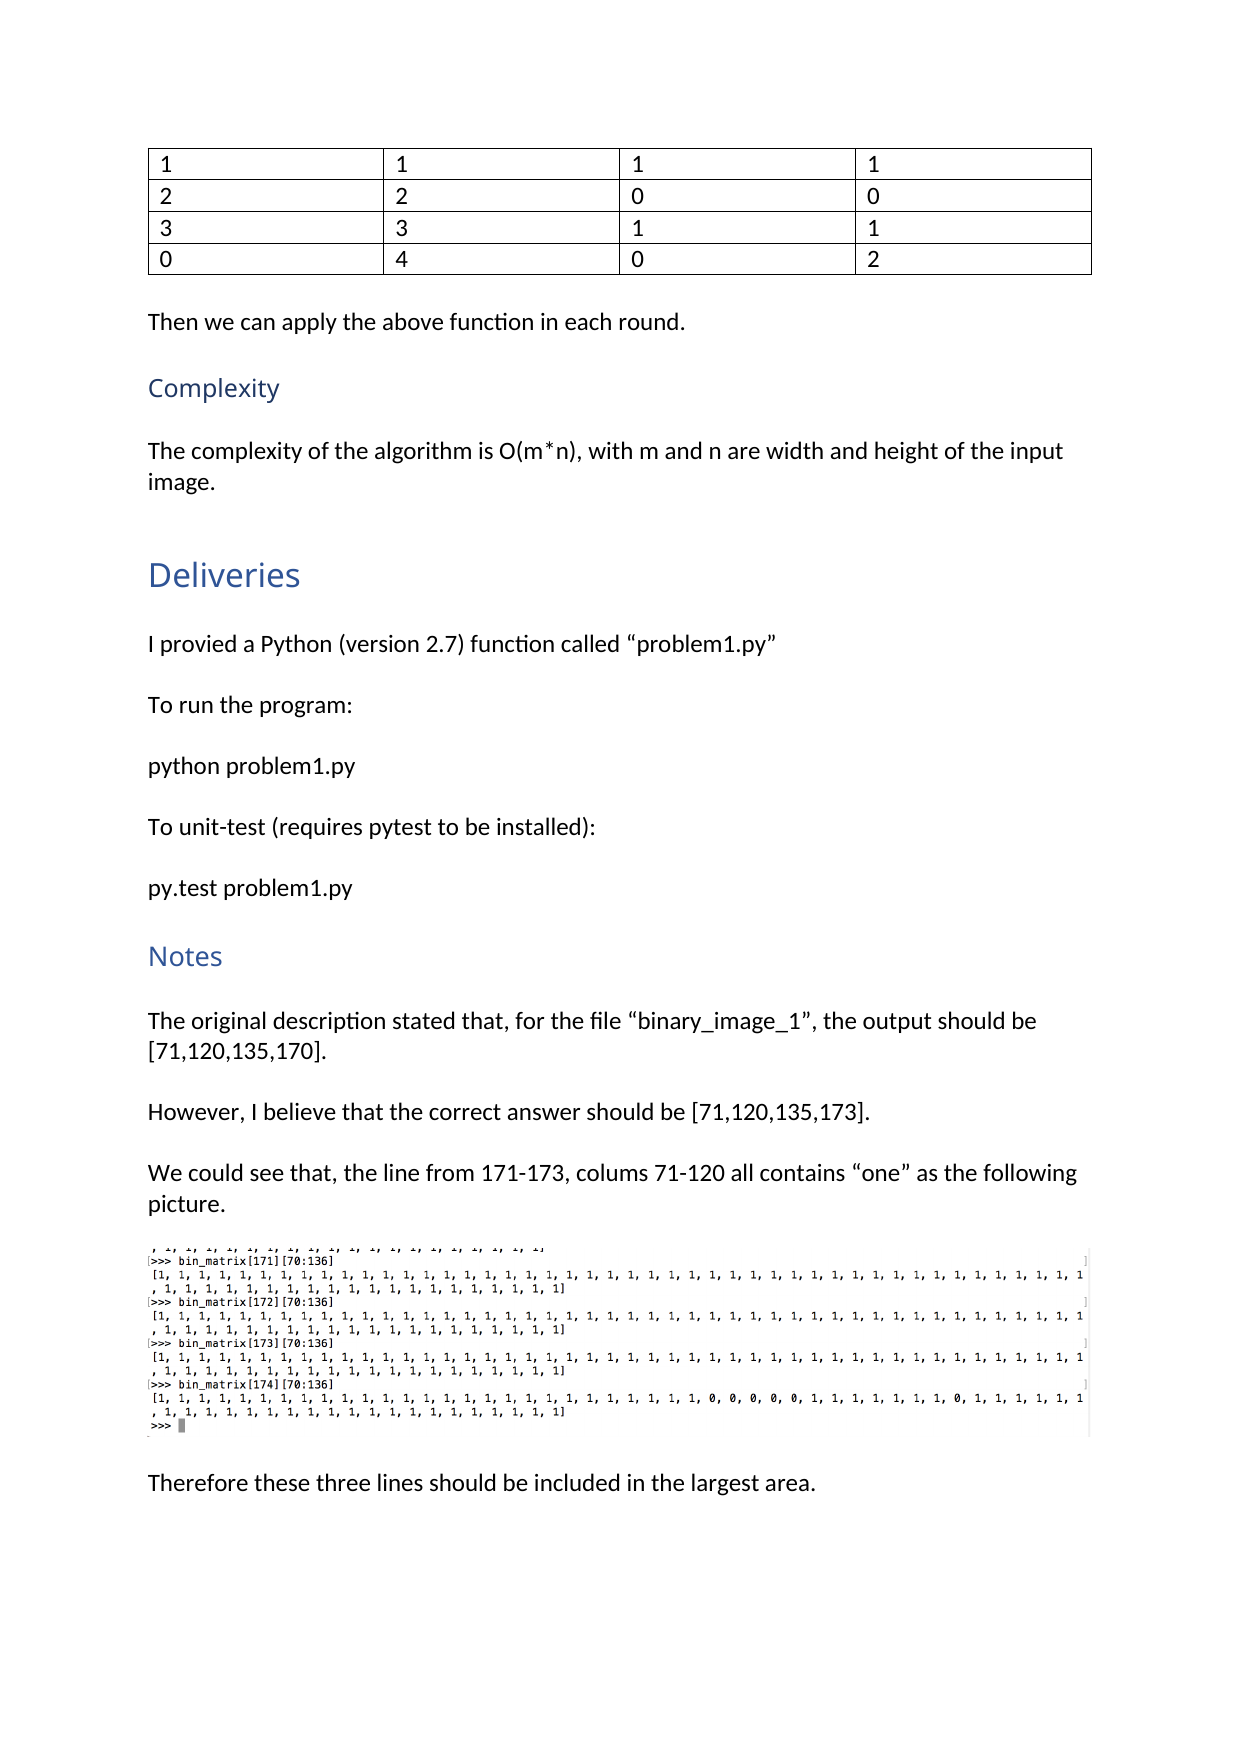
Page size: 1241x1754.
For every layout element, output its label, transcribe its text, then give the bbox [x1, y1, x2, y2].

table_cell 4 [384, 244, 619, 274]
text The complexity of the algorithm is O(m*n), with m and n are width and height of the input image. [148, 436, 1093, 497]
text Then we can apply the above function in each round. [148, 306, 1093, 336]
subtitle Complexity [148, 371, 1093, 405]
subtitle Deliveries [148, 552, 1093, 597]
table_cell 1 [856, 212, 1091, 243]
table_header 1 [384, 149, 619, 179]
table_header 1 [620, 149, 855, 179]
text To unit-test (requires pytest to be installed): [148, 811, 1093, 842]
text To run the program: [148, 689, 1093, 719]
table_cell 2 [149, 180, 383, 211]
text python problem1.py [148, 750, 1093, 781]
table_header 1 [856, 149, 1091, 179]
table_cell 3 [149, 212, 383, 243]
table_cell 2 [856, 244, 1091, 274]
table_cell 3 [384, 212, 619, 243]
table_cell 0 [620, 244, 855, 274]
text The original description stated that, for the file “binary_image_1”, the output should be [71,120,135,170]. [148, 1005, 1093, 1066]
text I provied a Python (version 2.7) function called “problem1.py” [148, 628, 1093, 658]
table_cell 0 [856, 180, 1091, 211]
subtitle Notes [148, 937, 1093, 974]
table_cell 0 [620, 180, 855, 211]
text Therefore these three lines should be included in the largest area. [148, 1467, 1093, 1497]
table_header 1 [149, 149, 383, 179]
table_cell 1 [620, 212, 855, 243]
text However, I believe that the correct answer should be [71,120,135,173]. [148, 1096, 1093, 1127]
table_cell 0 [149, 244, 383, 274]
picture [147, 1248, 1091, 1437]
table_cell 2 [384, 180, 619, 211]
text We could see that, the line from 171-173, colums 71-120 all contains “one” as the following picture. [148, 1157, 1093, 1218]
text py.test problem1.py [148, 872, 1093, 903]
